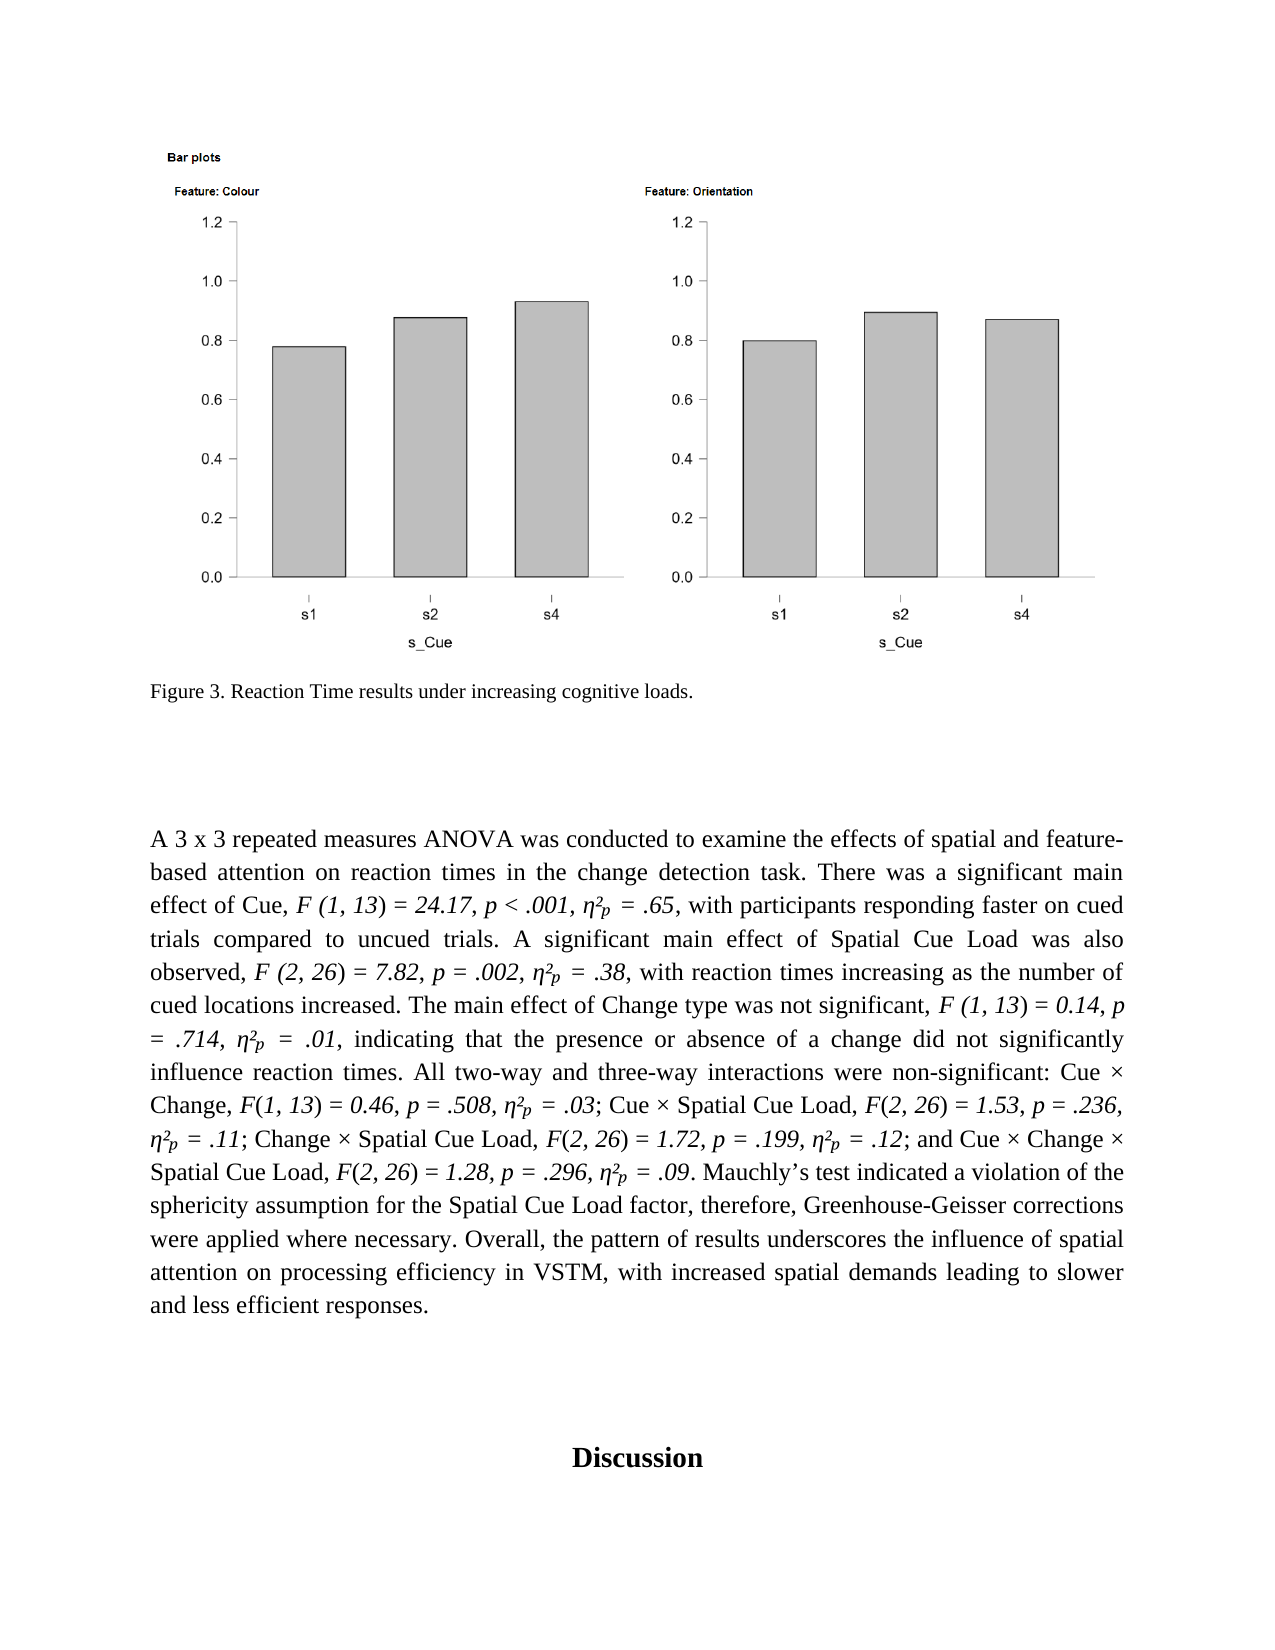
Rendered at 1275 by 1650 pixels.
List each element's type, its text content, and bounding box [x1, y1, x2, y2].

text A 3 x 3 repeated measures ANOVA was conducted to examine the effects of spatial and feature-based attention on reaction times in the change detection task. There was a significant main effect of Cue, F (1, 13) = 24.17, p < .001, η²ₚ = .65, with participants responding faster on cued trials compared to uncued trials. A significant main effect of Spatial Cue Load was also observed, F (2, 26) = 7.82, p = .002, η²ₚ = .38, with reaction times increasing as the number of cued locations increased. The main effect of Change type was not significant, F (1, 13) = 0.14, p = .714, η²ₚ = .01, indicating that the presence or absence of a change did not significantly influence reaction times. All two-way and three-way interactions were non-significant: Cue × Change, F(1, 13) = 0.46, p = .508, η²ₚ = .03; Cue × Spatial Cue Load, F(2, 26) = 1.53, p = .236, η²ₚ = .11; Change × Spatial Cue Load, F(2, 26) = 1.72, p = .199, η²ₚ = .12; and Cue × Change × Spatial Cue Load, F(2, 26) = 1.28, p = .296, η²ₚ = .09. Mauchly’s test indicated a violation of the sphericity assumption for the Spatial Cue Load factor, therefore, Greenhouse-Geisser corrections were applied where necessary. Overall, the pattern of results underscores the influence of spatial attention on processing efficiency in VSTM, with increased spatial demands leading to slower and less efficient responses. [150, 824, 1125, 1319]
text Discussion [150, 1440, 1125, 1474]
text Figure 3. Reaction Time results under increasing cognitive loads. [150, 679, 1125, 703]
picture [150, 150, 1125, 658]
